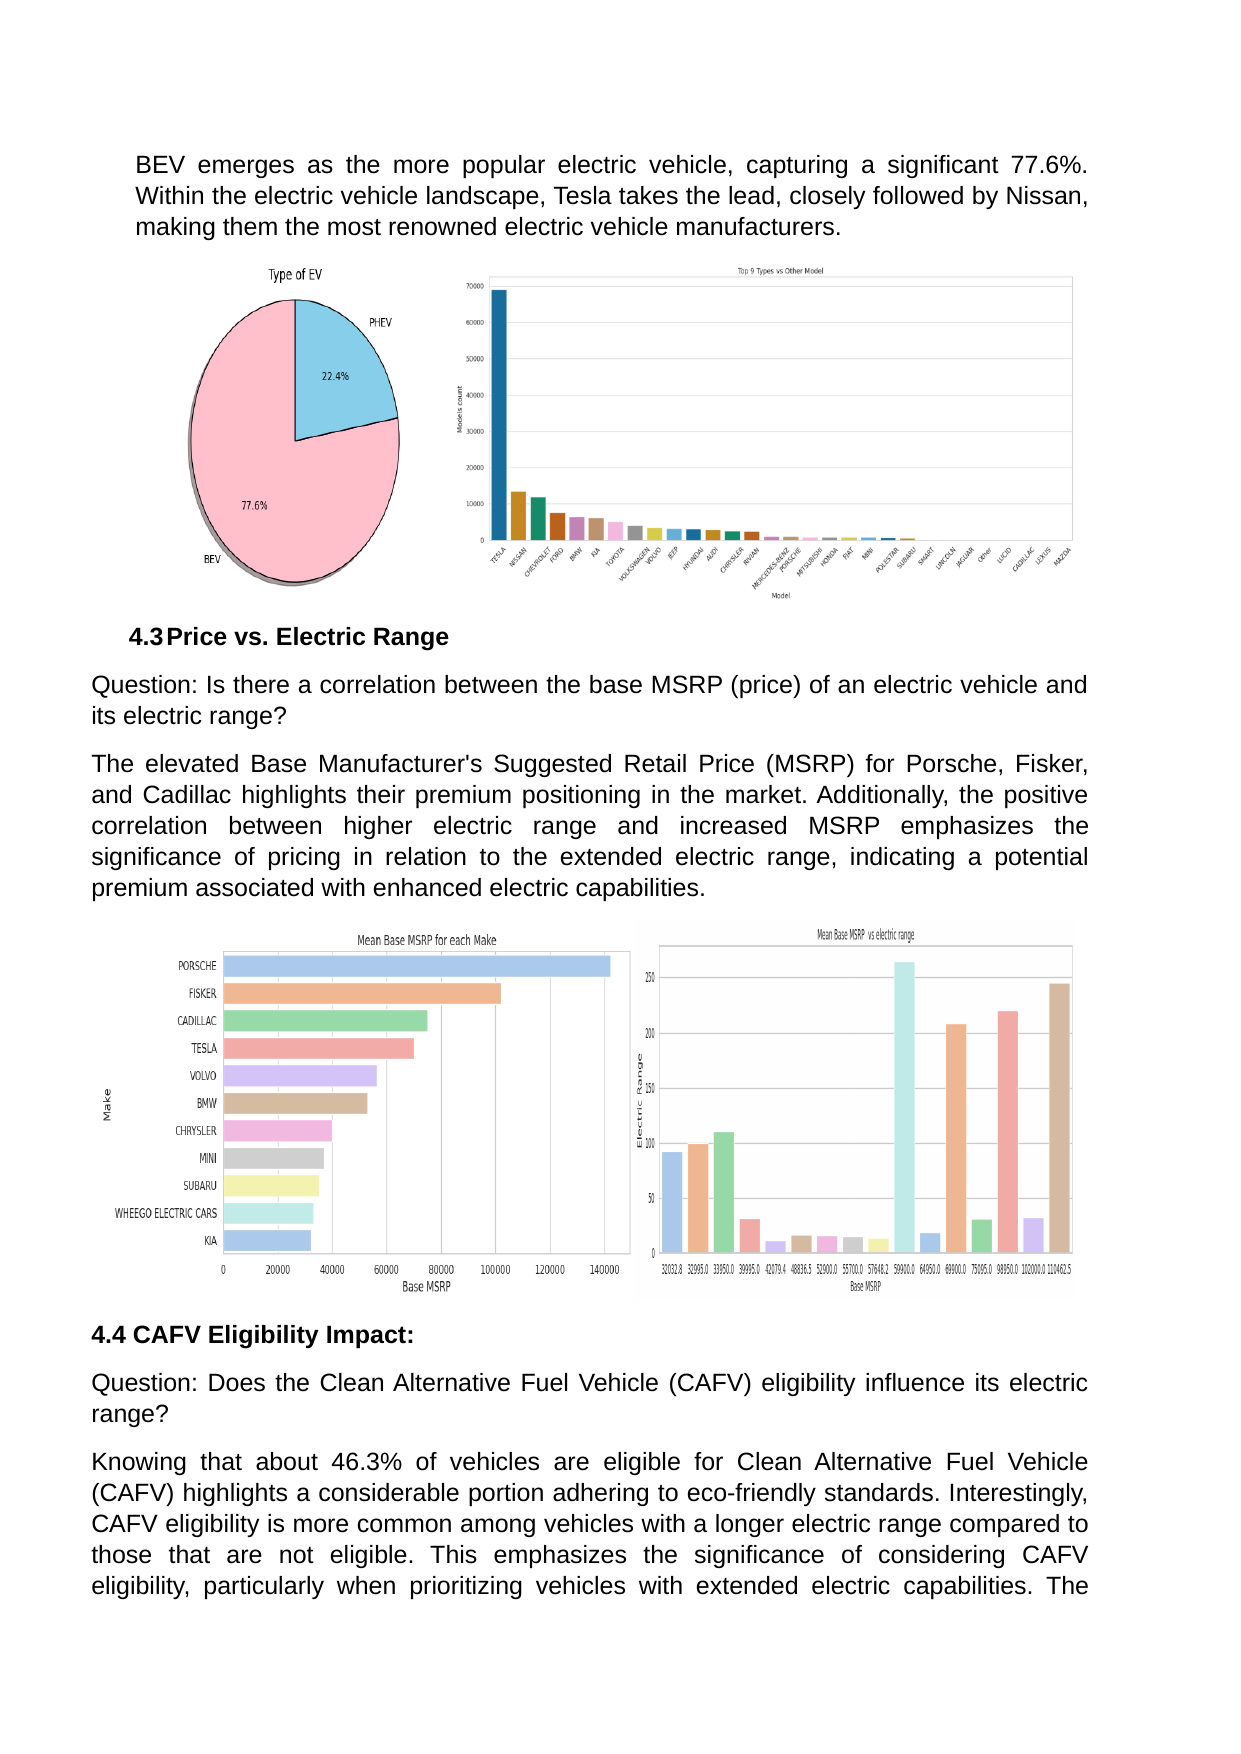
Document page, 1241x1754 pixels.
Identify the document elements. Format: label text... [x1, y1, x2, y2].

list Price vs. Electric Range [128, 622, 1090, 651]
text BEV emerges as the more popular electric vehicle, capturing a significant 77.6%. Within the electric vehicle landscape, Tesla takes the lead, closely followed by Nissan, making them the most renowned electric vehicle manufacturers. [135, 150, 1090, 241]
text The elevated Base Manufacturer's Suggested Retail Price (MSRP) for Porsche, Fisker, and Cadillac highlights their premium positioning in the market. Additionally, the positive correlation between higher electric range and increased MSRP emphasizes the significance of pricing in relation to the extended electric range, indicating a potential premium associated with enhanced electric capabilities. [91, 748, 1090, 901]
text Question: Does the Clean Alternative Fuel Vehicle (CAFV) eligibility influence its electric range? [91, 1368, 1090, 1428]
text 4.4 CAFV Eligibility Impact: [91, 1320, 1090, 1349]
picture [97, 920, 1075, 1302]
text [91, 1447, 1090, 1599]
picture [135, 259, 1076, 604]
text Question: Is there a correlation between the base MSRP (price) of an electric vehicle and its electric range? [91, 670, 1090, 729]
